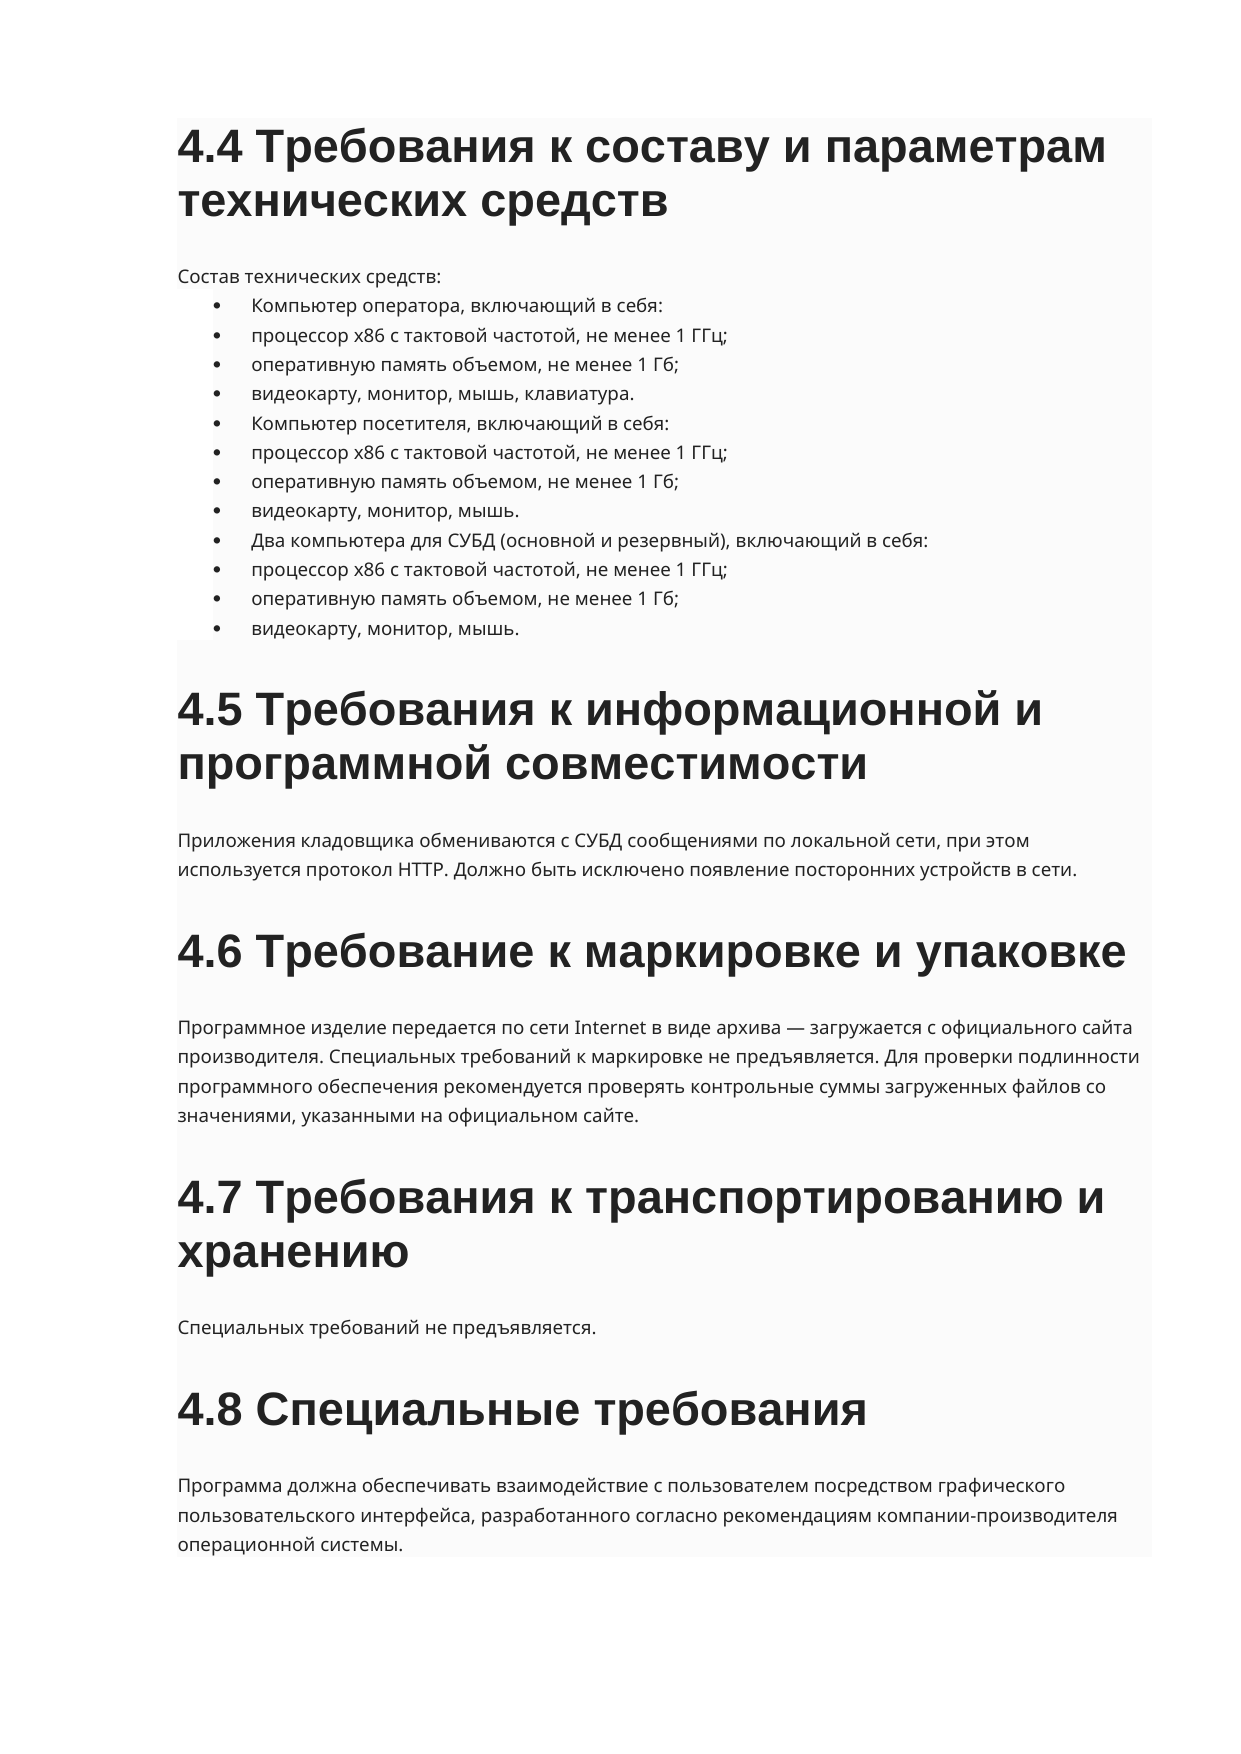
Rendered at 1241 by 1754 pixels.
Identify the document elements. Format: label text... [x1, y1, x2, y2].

list видеокарту, монитор, мышь. [213, 615, 1152, 640]
list процессор x86 с тактовой частотой, не менее 1 ГГц; [213, 439, 1152, 465]
list процессор x86 с тактовой частотой, не менее 1 ГГц; [213, 322, 1152, 348]
list видеокарту, монитор, мышь. [213, 498, 1152, 523]
subtitle 4.7 Требования к транспортированию и хранению [177, 1169, 1152, 1277]
text Состав технических средств: [177, 263, 1152, 289]
list Компьютер посетителя, включающий в себя: [213, 410, 1152, 435]
list процессор x86 с тактовой частотой, не менее 1 ГГц; [213, 556, 1152, 582]
text Приложения кладовщика обмениваются с СУБД сообщениями по локальной сети, при этом используется протокол HTTP. Должно быть исключено появление посторонних устройств в сети. [177, 827, 1152, 882]
text Специальных требований не предъявляется. [177, 1314, 1152, 1340]
list Два компьютера для СУБД (основной и резервный), включающий в себя: [213, 527, 1152, 552]
subtitle 4.5 Требования к информационной и программной совместимости [177, 682, 1152, 789]
subtitle 4.6 Требование к маркировке и упаковке [177, 923, 1152, 977]
list оперативную память объемом, не менее 1 Гб; [213, 351, 1152, 377]
text Программа должна обеспечивать взаимодействие с пользователем посредством графического пользовательского интерфейса, разработанного согласно рекомендациям компании-производителя операционной системы. [177, 1473, 1152, 1557]
subtitle 4.4 Требования к составу и параметрам технических средств [177, 118, 1152, 226]
list видеокарту, монитор, мышь, клавиатура. [213, 381, 1152, 406]
list Компьютер оператора, включающий в себя: [213, 293, 1152, 318]
text Программное изделие передается по сети Internet в виде архива — загружается с официального сайта производителя. Специальных требований к маркировке не предъявляется. Для проверки подлинности программного обеспечения рекомендуется проверять контрольные суммы загруженных файлов со значениями, указанными на официальном сайте. [177, 1014, 1152, 1128]
list оперативную память объемом, не менее 1 Гб; [213, 586, 1152, 611]
list оперативную память объемом, не менее 1 Гб; [213, 468, 1152, 494]
subtitle 4.8 Специальные требования [177, 1381, 1152, 1435]
